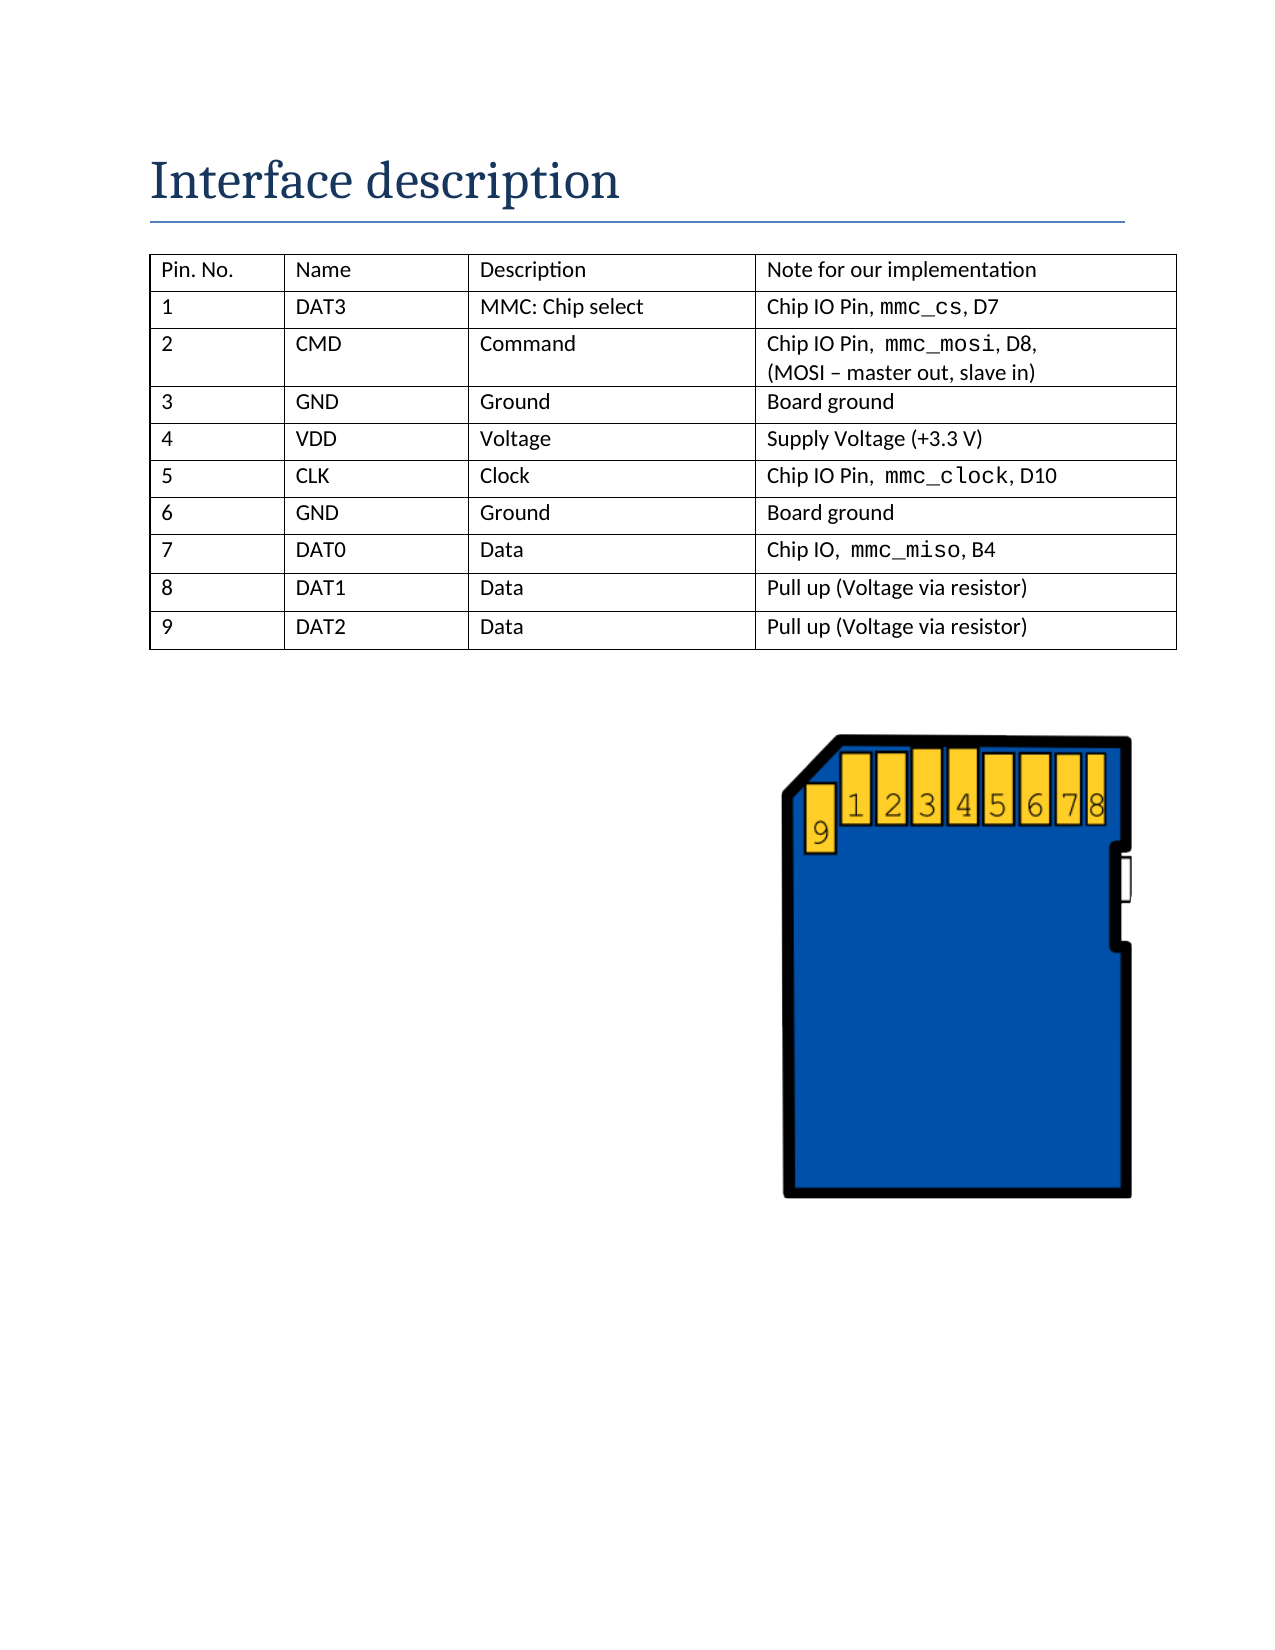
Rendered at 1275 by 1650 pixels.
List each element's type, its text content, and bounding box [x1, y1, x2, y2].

table_header Note for our implementation [756, 255, 1176, 291]
table_cell 8 [151, 574, 284, 611]
table_cell 4 [151, 424, 284, 460]
table_cell 7 [151, 535, 284, 572]
table_cell GND [285, 498, 468, 534]
table_cell Data [469, 574, 755, 611]
table_cell Chip IO Pin, mmc_cs, D7 [756, 292, 1176, 328]
table_cell Pull up (Voltage via resistor) [756, 612, 1176, 649]
table_cell 2 [151, 329, 284, 386]
table_header Description [469, 255, 755, 291]
table_cell CLK [285, 461, 468, 497]
table_cell DAT1 [285, 574, 468, 611]
table_cell VDD [285, 424, 468, 460]
table_cell Data [469, 612, 755, 649]
table_cell Ground [469, 498, 755, 534]
table_cell Chip IO Pin, mmc_clock, D10 [756, 461, 1176, 497]
table_cell 1 [151, 292, 284, 328]
table_cell Clock [469, 461, 755, 497]
title Interface description [150, 150, 1125, 221]
table_cell 9 [151, 612, 284, 649]
table_header Name [285, 255, 468, 291]
table_cell Chip IO Pin, mmc_mosi, D8, (MOSI – master out, slave in) [756, 329, 1176, 386]
table_cell CMD [285, 329, 468, 386]
table_cell Data [469, 535, 755, 572]
table_header Pin. No. [151, 255, 284, 291]
table_cell 5 [151, 461, 284, 497]
table_cell DAT3 [285, 292, 468, 328]
table_cell Voltage [469, 424, 755, 460]
picture [781, 734, 1132, 1197]
table_cell DAT0 [285, 535, 468, 572]
table_cell Command [469, 329, 755, 386]
table_cell Board ground [756, 498, 1176, 534]
table_cell Board ground [756, 387, 1176, 423]
table_cell GND [285, 387, 468, 423]
table_cell 6 [151, 498, 284, 534]
table_cell 3 [151, 387, 284, 423]
table_cell Pull up (Voltage via resistor) [756, 574, 1176, 611]
table_cell Supply Voltage (+3.3 V) [756, 424, 1176, 460]
table_cell MMC: Chip select [469, 292, 755, 328]
table_cell DAT2 [285, 612, 468, 649]
table_cell Chip IO, mmc_miso, B4 [756, 535, 1176, 572]
table_cell Ground [469, 387, 755, 423]
